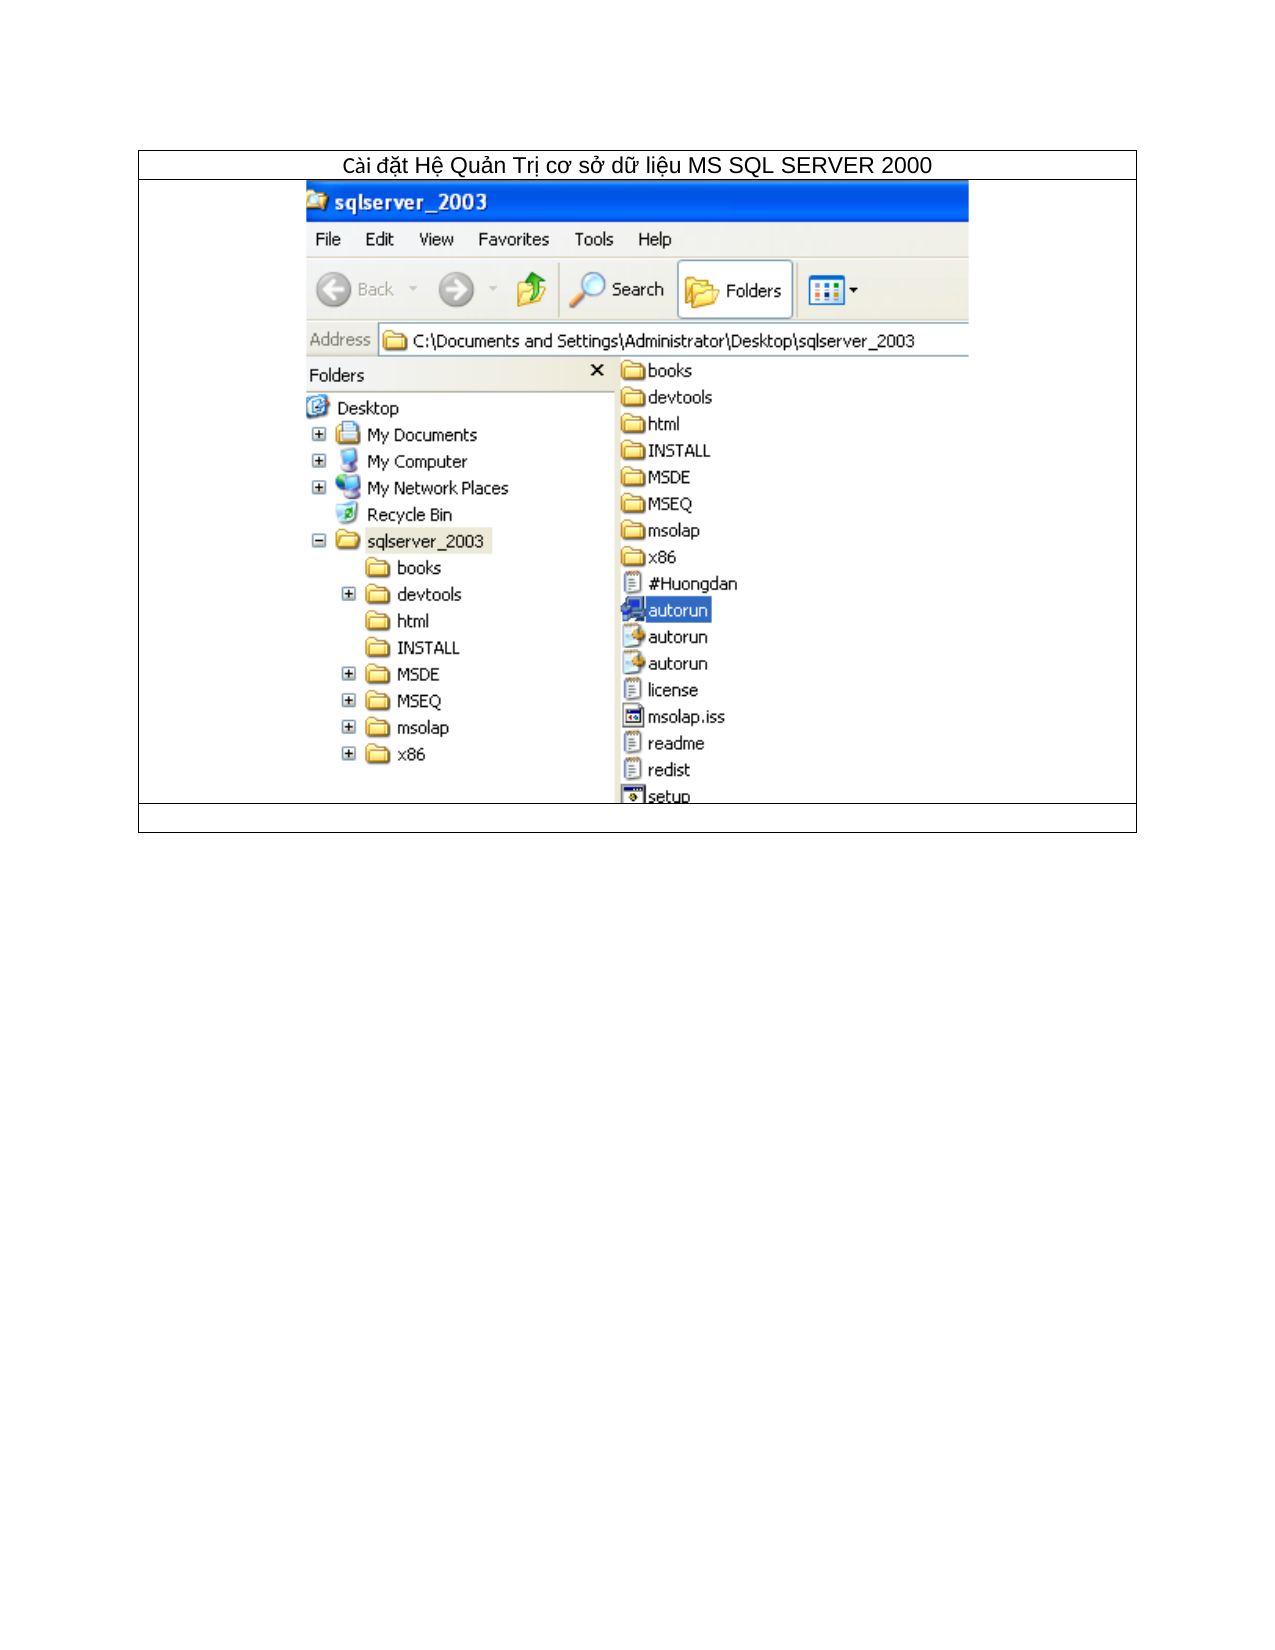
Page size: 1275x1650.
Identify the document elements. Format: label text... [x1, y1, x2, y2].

table_cell [969, 180, 1136, 803]
table_header Cài đặt Hệ Quản Trị cơ sở dữ liệu MS SQL SERVER 2000 [139, 151, 1136, 179]
table_cell [139, 804, 1136, 832]
picture [306, 180, 969, 803]
table_cell [139, 180, 306, 803]
